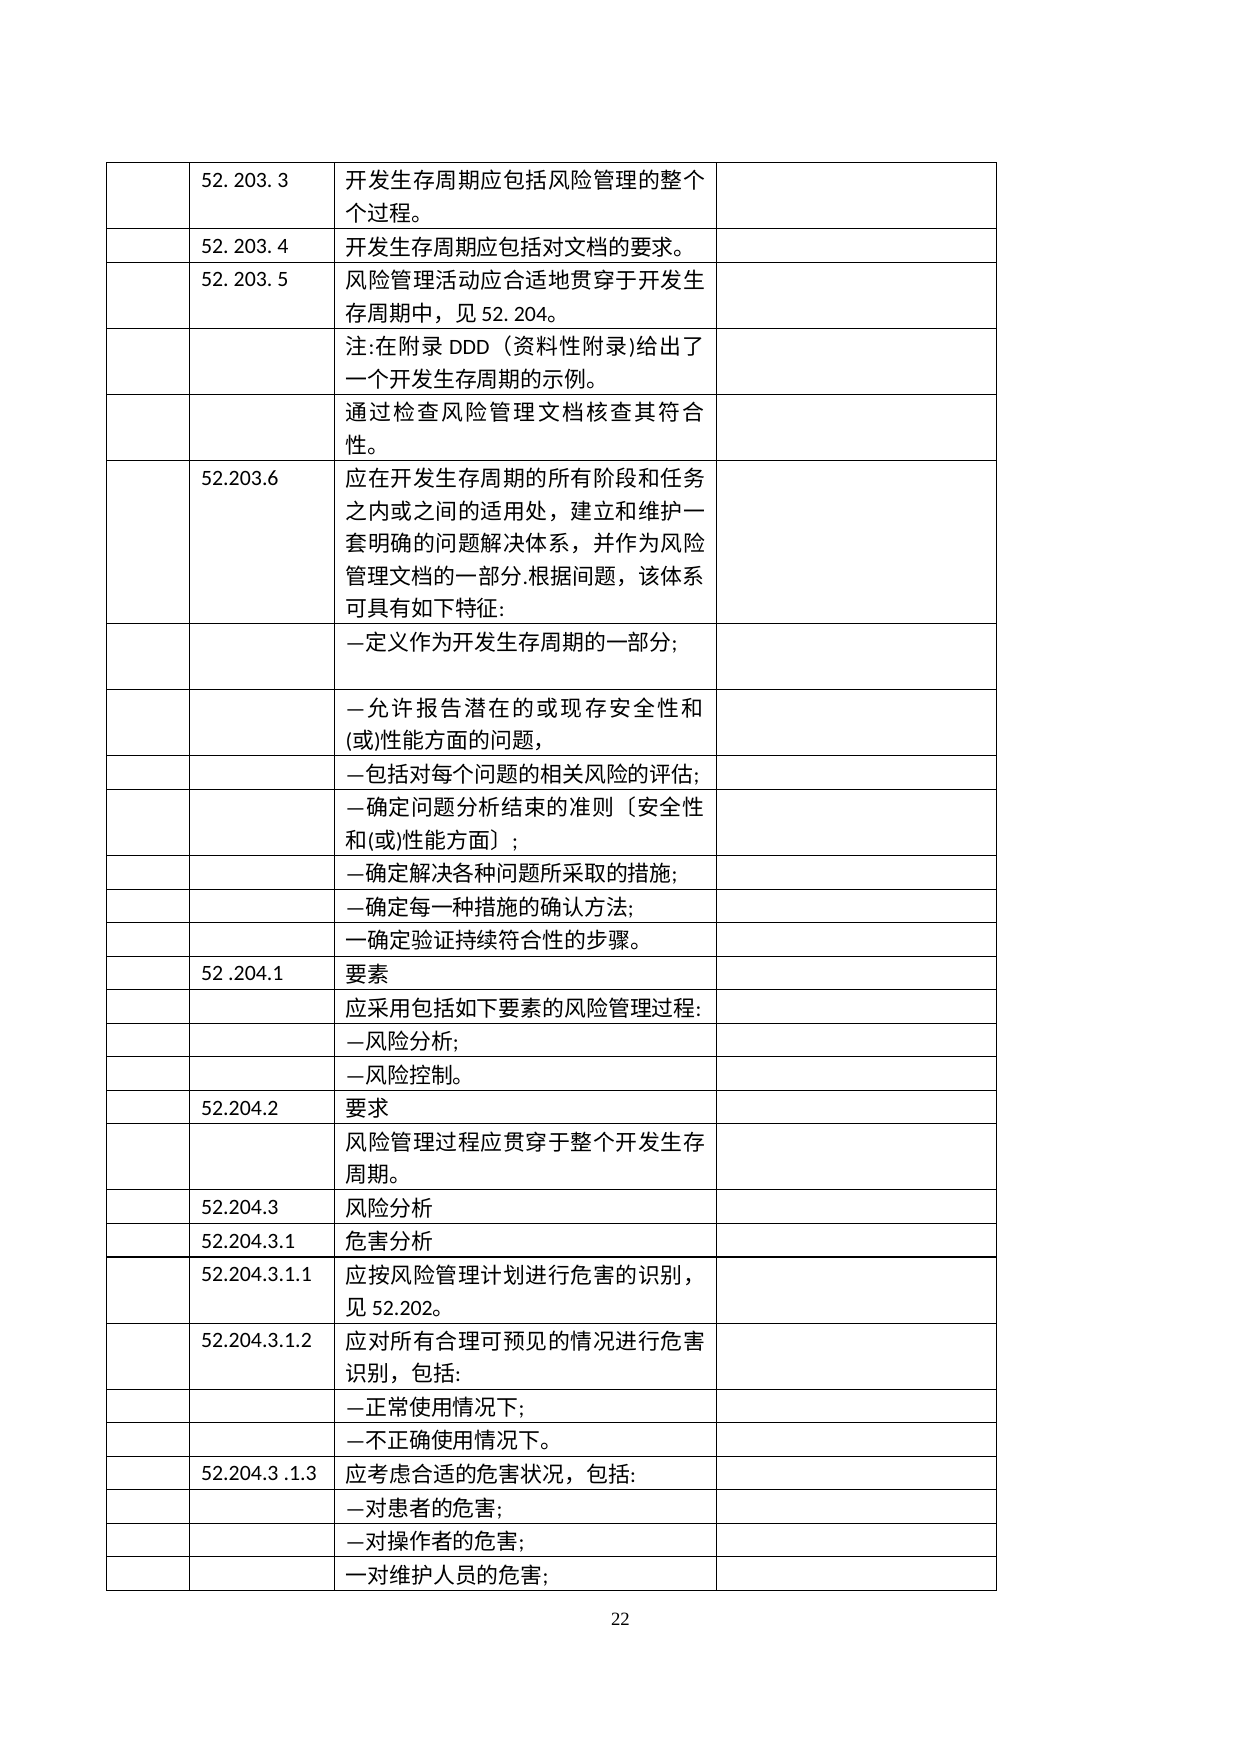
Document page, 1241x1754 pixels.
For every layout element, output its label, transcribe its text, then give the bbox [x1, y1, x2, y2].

table_cell [107, 957, 189, 989]
table_cell [107, 1390, 189, 1422]
table_cell [107, 1190, 189, 1223]
table_cell [107, 163, 189, 228]
table_cell [717, 990, 996, 1023]
table_cell 要求 [335, 1091, 716, 1123]
table_cell —允许报告潜在的或现存安全性和(或)性能方面的问题， [335, 690, 716, 755]
table_cell 52.204.3.1.2 [190, 1324, 334, 1388]
table_cell 通过检查风险管理文档核查其符合性。 [335, 395, 716, 460]
table_cell [107, 263, 189, 328]
table_cell 应考虑合适的危害状况，包括: [335, 1457, 716, 1489]
table_cell [717, 923, 996, 956]
table_cell —定义作为开发生存周期的一部分; [335, 624, 716, 689]
table_cell [717, 1258, 996, 1322]
table_cell 52. 203. 4 [190, 229, 334, 262]
table_cell [190, 395, 334, 460]
table_cell [190, 1024, 334, 1056]
table_cell [107, 1324, 189, 1388]
table_cell [717, 395, 996, 460]
table_cell 一对维护人员的危害; [335, 1557, 716, 1590]
table_cell [107, 690, 189, 755]
table_cell 应对所有合理可预见的情况进行危害识别，包括: [335, 1324, 716, 1388]
table_cell [107, 1457, 189, 1489]
table_cell 注:在附录DDD（资料性附录)给出了一个开发生存周期的示例。 [335, 329, 716, 394]
table_cell 52.203.6 [190, 461, 334, 623]
table_cell 52.204.3.1 [190, 1224, 334, 1256]
table_cell [107, 395, 189, 460]
table_cell [107, 756, 189, 789]
table_cell [107, 1224, 189, 1256]
table_cell —确定解决各种问题所采取的措施; [335, 856, 716, 888]
table_cell [717, 329, 996, 394]
table_cell [190, 890, 334, 922]
table_cell [107, 1024, 189, 1056]
table_cell 危害分析 [335, 1224, 716, 1256]
table_cell 开发生存周期应包括风险管理的整个个过程。 [335, 163, 716, 228]
table_cell 52.204.3 [190, 1190, 334, 1223]
table_cell [107, 624, 189, 689]
table_cell 52.204.2 [190, 1091, 334, 1123]
table_cell 要素 [335, 957, 716, 989]
table_cell [717, 1390, 996, 1422]
table_cell [717, 1490, 996, 1523]
table_cell [107, 1557, 189, 1590]
table_cell [190, 790, 334, 855]
table_cell —风险分析; [335, 1024, 716, 1056]
table_cell [190, 690, 334, 755]
table_cell [107, 329, 189, 394]
table_cell [717, 1091, 996, 1123]
table_cell [190, 329, 334, 394]
table_cell [717, 1190, 996, 1223]
table_cell [717, 229, 996, 262]
table_cell [717, 1457, 996, 1489]
table_cell [717, 790, 996, 855]
table_cell 风险管理活动应合适地贯穿于开发生存周期中，见52. 204。 [335, 263, 716, 328]
table_cell [107, 1524, 189, 1556]
table_cell 开发生存周期应包括对文档的要求。 [335, 229, 716, 262]
table_cell [717, 624, 996, 689]
table_cell [717, 461, 996, 623]
table_cell [717, 1124, 996, 1189]
table_cell [107, 1258, 189, 1322]
table_cell [107, 923, 189, 956]
table_cell 52. 203. 5 [190, 263, 334, 328]
table_cell [107, 790, 189, 855]
table_cell [190, 856, 334, 888]
table_cell [107, 1057, 189, 1090]
table_cell 应按风险管理计划进行危害的识别，见52.202。 [335, 1258, 716, 1322]
table_cell —对操作者的危害; [335, 1524, 716, 1556]
table_cell [107, 1423, 189, 1456]
table_cell 52 .204.1 [190, 957, 334, 989]
table_cell 52. 203. 3 [190, 163, 334, 228]
table_cell [717, 1423, 996, 1456]
table_cell 应采用包括如下要素的风险管理过程: [335, 990, 716, 1023]
table_cell [717, 163, 996, 228]
table_cell 一确定验证持续符合性的步骤。 [335, 923, 716, 956]
table_cell —正常使用情况下; [335, 1390, 716, 1422]
table_cell [107, 1124, 189, 1189]
table_cell [717, 1024, 996, 1056]
table_cell [107, 229, 189, 262]
table_cell —确定问题分析结束的准则〔安全性和(或)性能方面〕; [335, 790, 716, 855]
table_cell [190, 990, 334, 1023]
table_cell [107, 461, 189, 623]
table_cell [190, 1124, 334, 1189]
table_cell [107, 1091, 189, 1123]
table_cell —风险控制。 [335, 1057, 716, 1090]
table_cell [717, 957, 996, 989]
table_cell —确定每一种措施的确认方法; [335, 890, 716, 922]
table_cell [717, 690, 996, 755]
table_cell [717, 1224, 996, 1256]
table_cell 应在开发生存周期的所有阶段和任务之内或之间的适用处，建立和维护一套明确的问题解决体系，并作为风险管理文档的一部分.根据间题，该体系可具有如下特征: [335, 461, 716, 623]
table_cell [717, 1557, 996, 1590]
table_cell [717, 1324, 996, 1388]
table_cell 风险分析 [335, 1190, 716, 1223]
table_cell [190, 1390, 334, 1422]
table_cell [190, 624, 334, 689]
table_cell [190, 1557, 334, 1590]
table_cell 52.204.3.1.1 [190, 1258, 334, 1322]
table_cell —对患者的危害; [335, 1490, 716, 1523]
table_cell [190, 756, 334, 789]
table_cell [717, 1057, 996, 1090]
table_cell [717, 856, 996, 888]
table_cell [190, 1057, 334, 1090]
table_cell [107, 990, 189, 1023]
table_cell [107, 1490, 189, 1523]
table_cell 52.204.3 .1.3 [190, 1457, 334, 1489]
table_cell [717, 1524, 996, 1556]
table_cell [190, 1524, 334, 1556]
table_cell 风险管理过程应贯穿于整个开发生存周期。 [335, 1124, 716, 1189]
table_cell [107, 856, 189, 888]
table_cell —不正确使用情况下。 [335, 1423, 716, 1456]
table_cell [190, 1490, 334, 1523]
table_cell [190, 923, 334, 956]
table_cell [107, 890, 189, 922]
table_cell [190, 1423, 334, 1456]
table_cell [717, 756, 996, 789]
table_cell —包括对每个问题的相关风险的评估; [335, 756, 716, 789]
table_cell [717, 890, 996, 922]
table_cell [717, 263, 996, 328]
